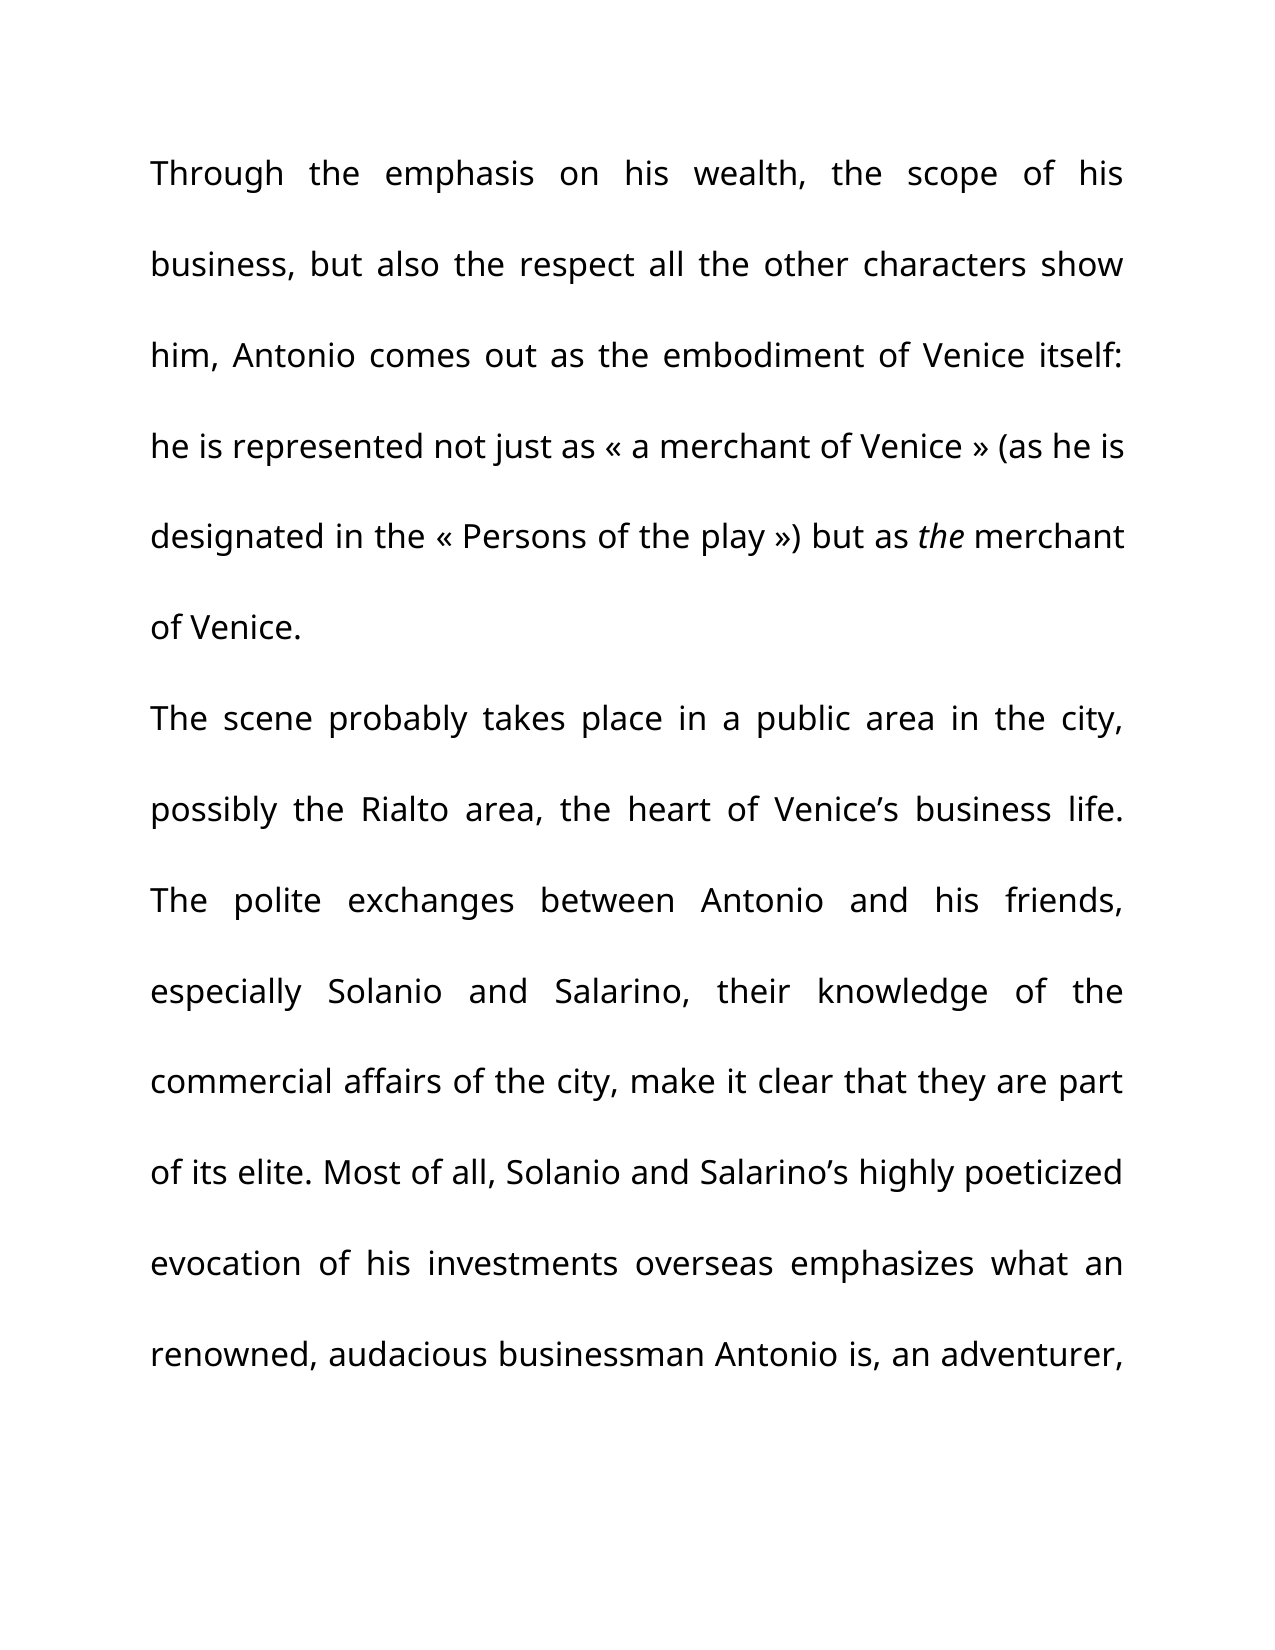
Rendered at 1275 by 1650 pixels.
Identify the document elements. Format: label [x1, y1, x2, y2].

text [150, 150, 1125, 649]
text [150, 695, 1125, 1376]
